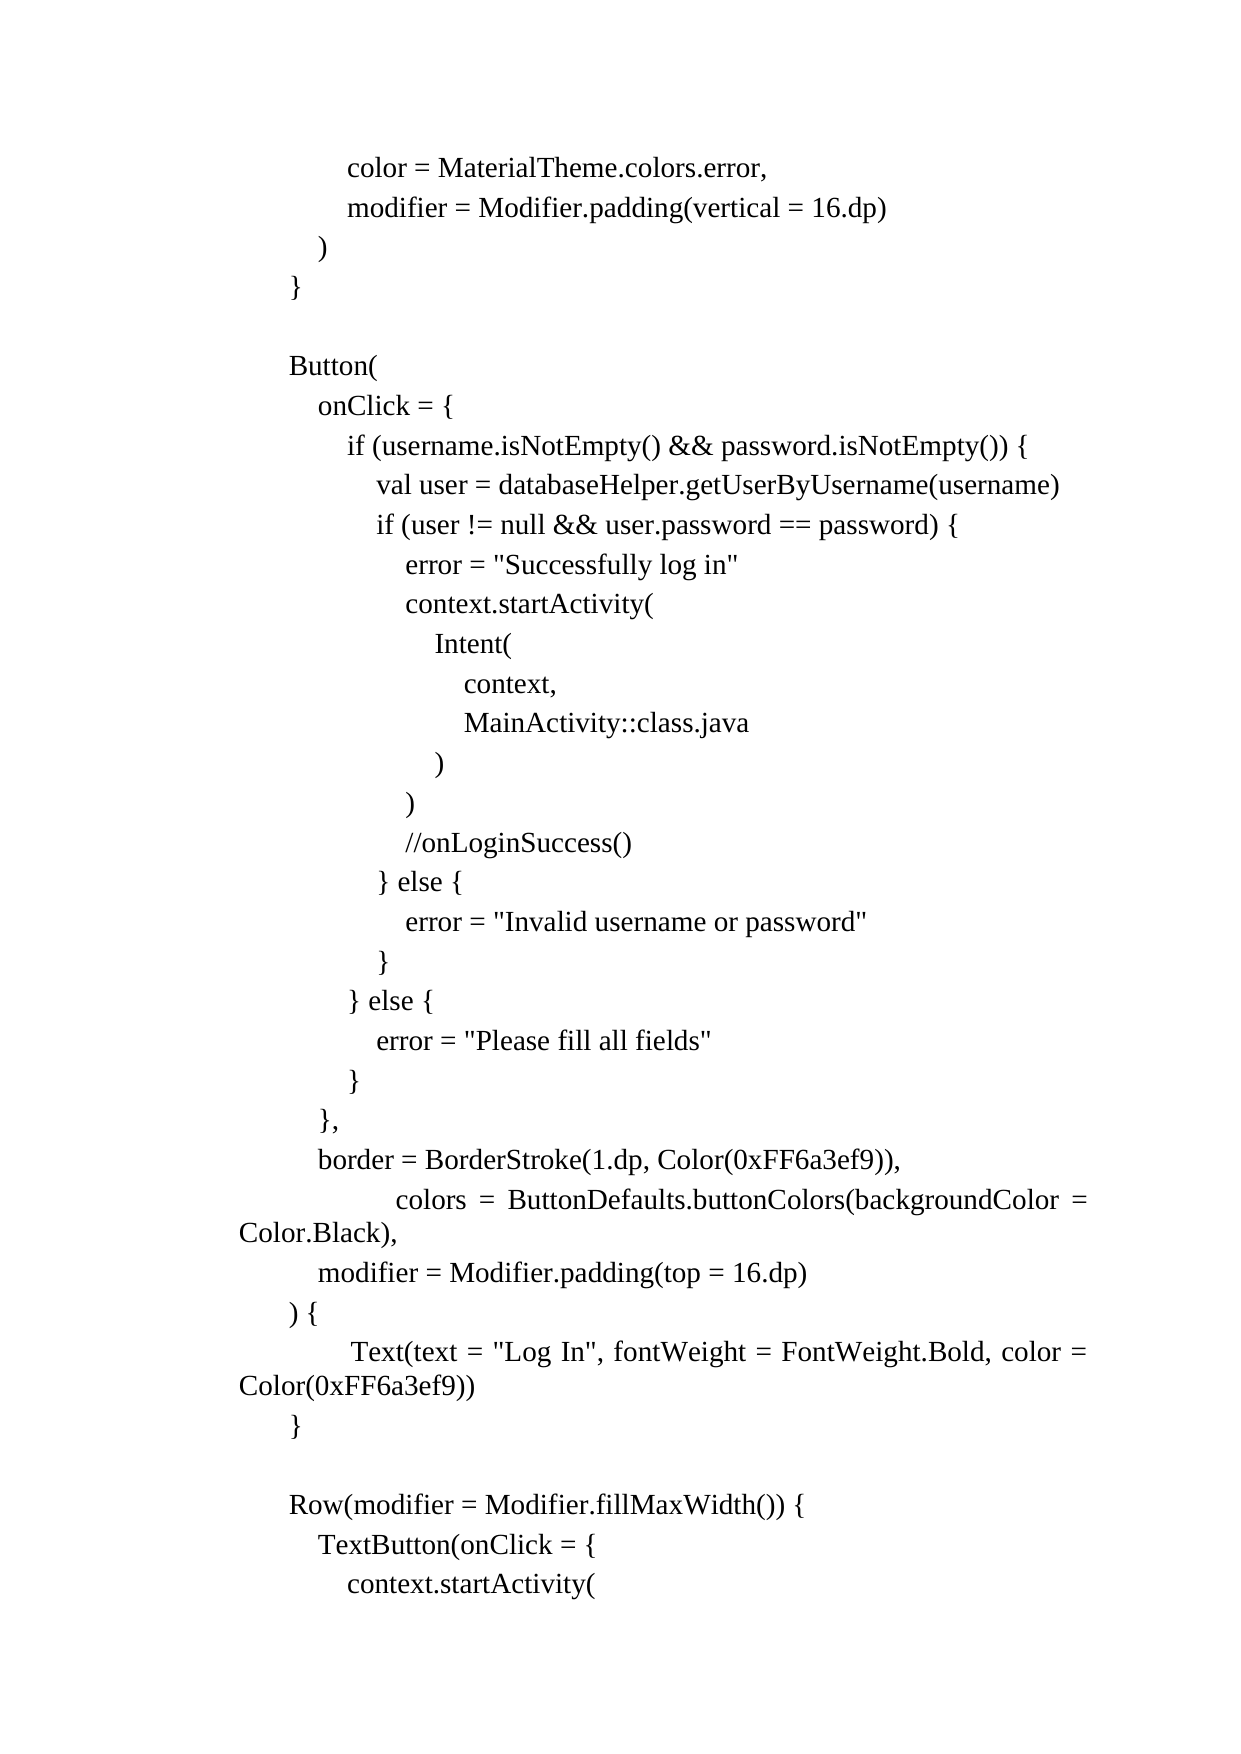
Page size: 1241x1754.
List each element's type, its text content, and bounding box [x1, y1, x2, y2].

subtitle ) [201, 785, 1090, 818]
subtitle error = "Invalid username or password" [201, 904, 1090, 938]
subtitle modifier = Modifier.padding(vertical = 16.dp) [201, 190, 1090, 223]
subtitle context, [201, 666, 1090, 699]
subtitle Intent( [201, 626, 1090, 660]
subtitle } [201, 1408, 1090, 1441]
subtitle TextButton(onClick = { [201, 1527, 1090, 1560]
subtitle if (username.isNotEmpty() && password.isNotEmpty()) { [201, 428, 1090, 461]
subtitle Row(modifier = Modifier.fillMaxWidth()) { [201, 1487, 1090, 1521]
subtitle } [201, 269, 1090, 303]
subtitle } else { [201, 864, 1090, 898]
subtitle MainActivity::class.java [201, 706, 1090, 739]
subtitle onClick = { [201, 388, 1090, 422]
subtitle Text(text = "Log In", fontWeight = FontWeight.Bold, color = Color(0xFF6a3ef9)) [201, 1334, 1090, 1402]
subtitle modifier = Modifier.padding(top = 16.dp) [201, 1255, 1090, 1289]
subtitle Button( [201, 348, 1090, 382]
subtitle error = "Successfully log in" [201, 547, 1090, 580]
subtitle color = MaterialTheme.colors.error, [201, 150, 1090, 183]
subtitle context.startActivity( [201, 1566, 1090, 1600]
subtitle if (user != null && user.password == password) { [201, 507, 1090, 541]
subtitle context.startActivity( [201, 587, 1090, 620]
subtitle ) { [201, 1295, 1090, 1328]
subtitle }, [201, 1102, 1090, 1136]
subtitle //onLoginSuccess() [201, 825, 1090, 858]
subtitle border = BorderStroke(1.dp, Color(0xFF6a3ef9)), [201, 1142, 1090, 1176]
subtitle colors = ButtonDefaults.buttonColors(backgroundColor = Color.Black), [201, 1182, 1090, 1249]
subtitle } [201, 944, 1090, 977]
subtitle } else { [201, 983, 1090, 1017]
subtitle ) [201, 229, 1090, 263]
subtitle error = "Please fill all fields" [201, 1023, 1090, 1057]
subtitle val user = databaseHelper.getUserByUsername(username) [201, 467, 1090, 501]
subtitle ) [201, 745, 1090, 779]
subtitle } [201, 1063, 1090, 1096]
